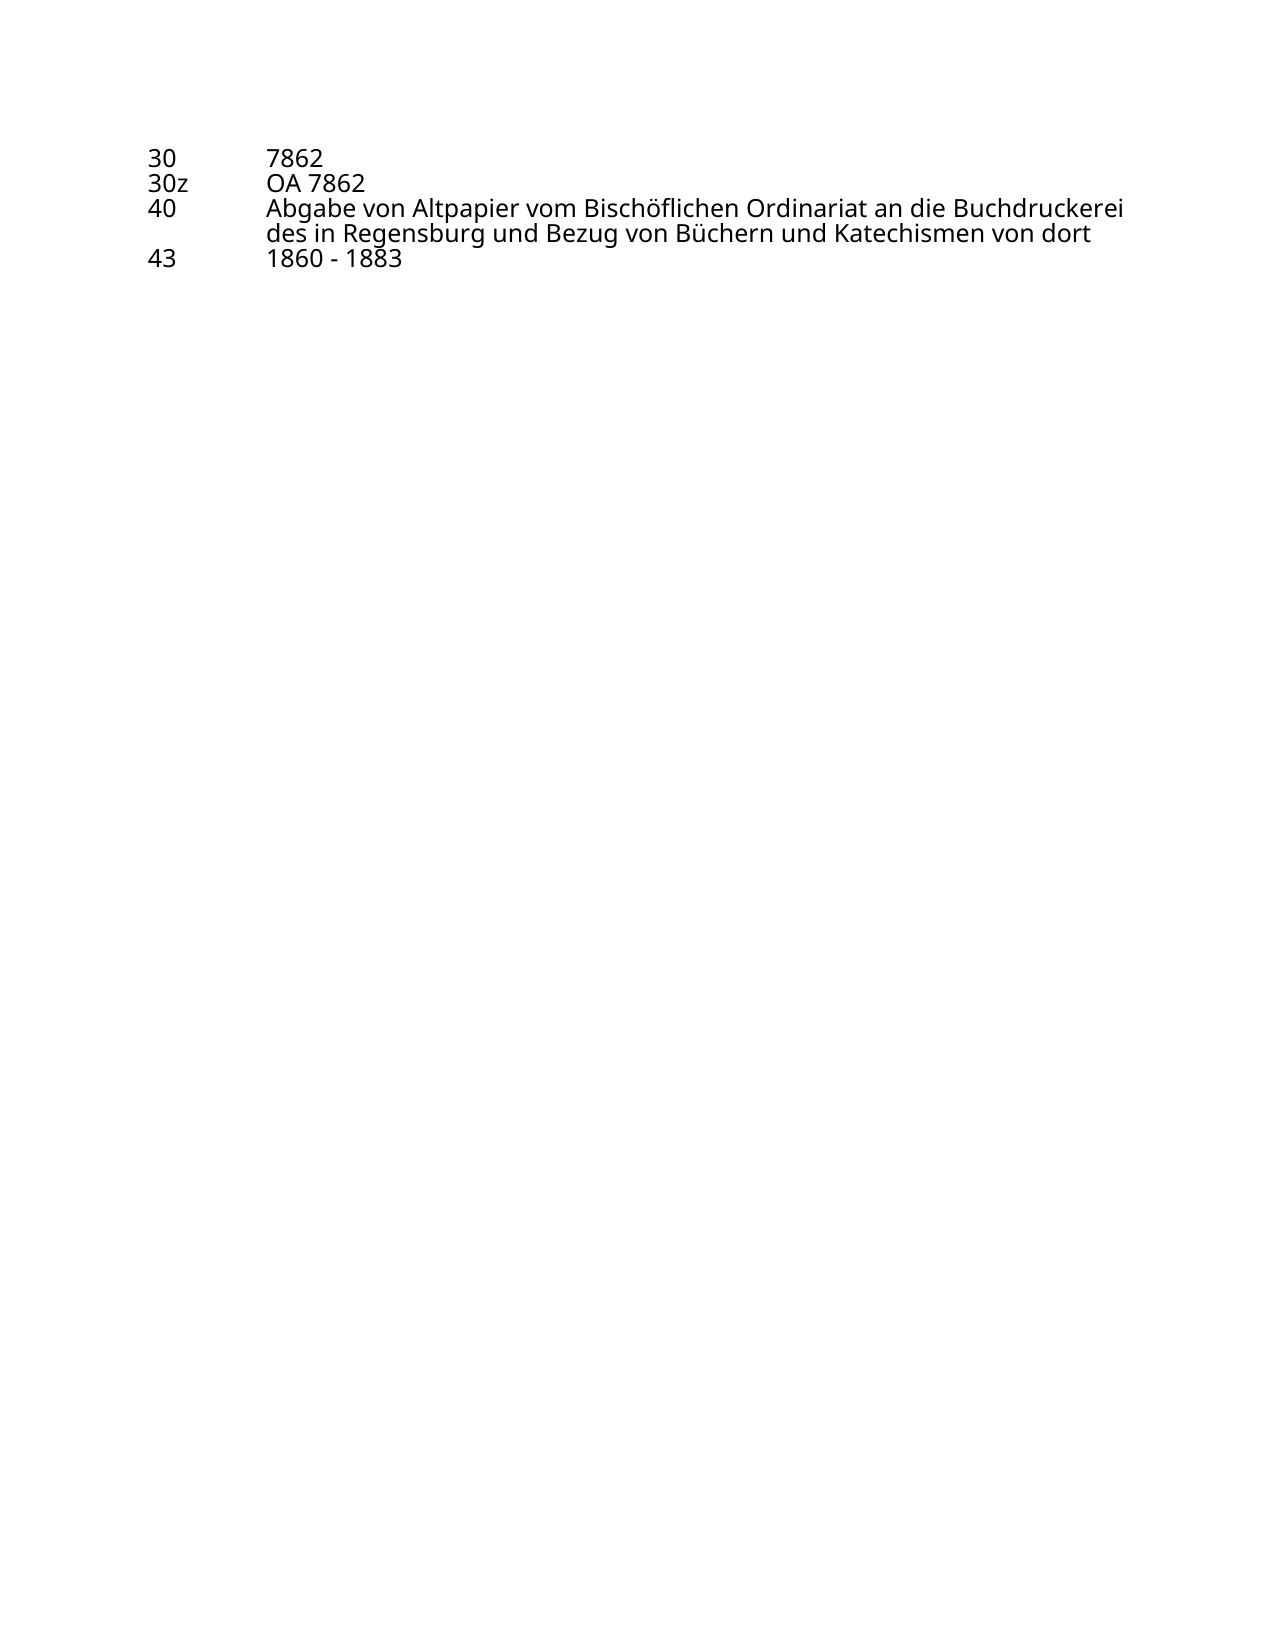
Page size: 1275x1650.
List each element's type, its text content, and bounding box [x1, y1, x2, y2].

text 43 1860 - 1883 [148, 248, 1127, 273]
text 40 Abgabe von Altpapier vom Bischöflichen Ordinariat an die k[1{Buchdruckerei des p[<2{Friedrich} 1{Pustet} >]p}in 2{o[Regensburg]o}]k und s[Bezug von s[Bücher]sn und s[Katechismen]s]s von dort [148, 198, 1127, 248]
text 30 7862 [148, 148, 1127, 173]
text 30z OA 7862 [148, 173, 1127, 198]
